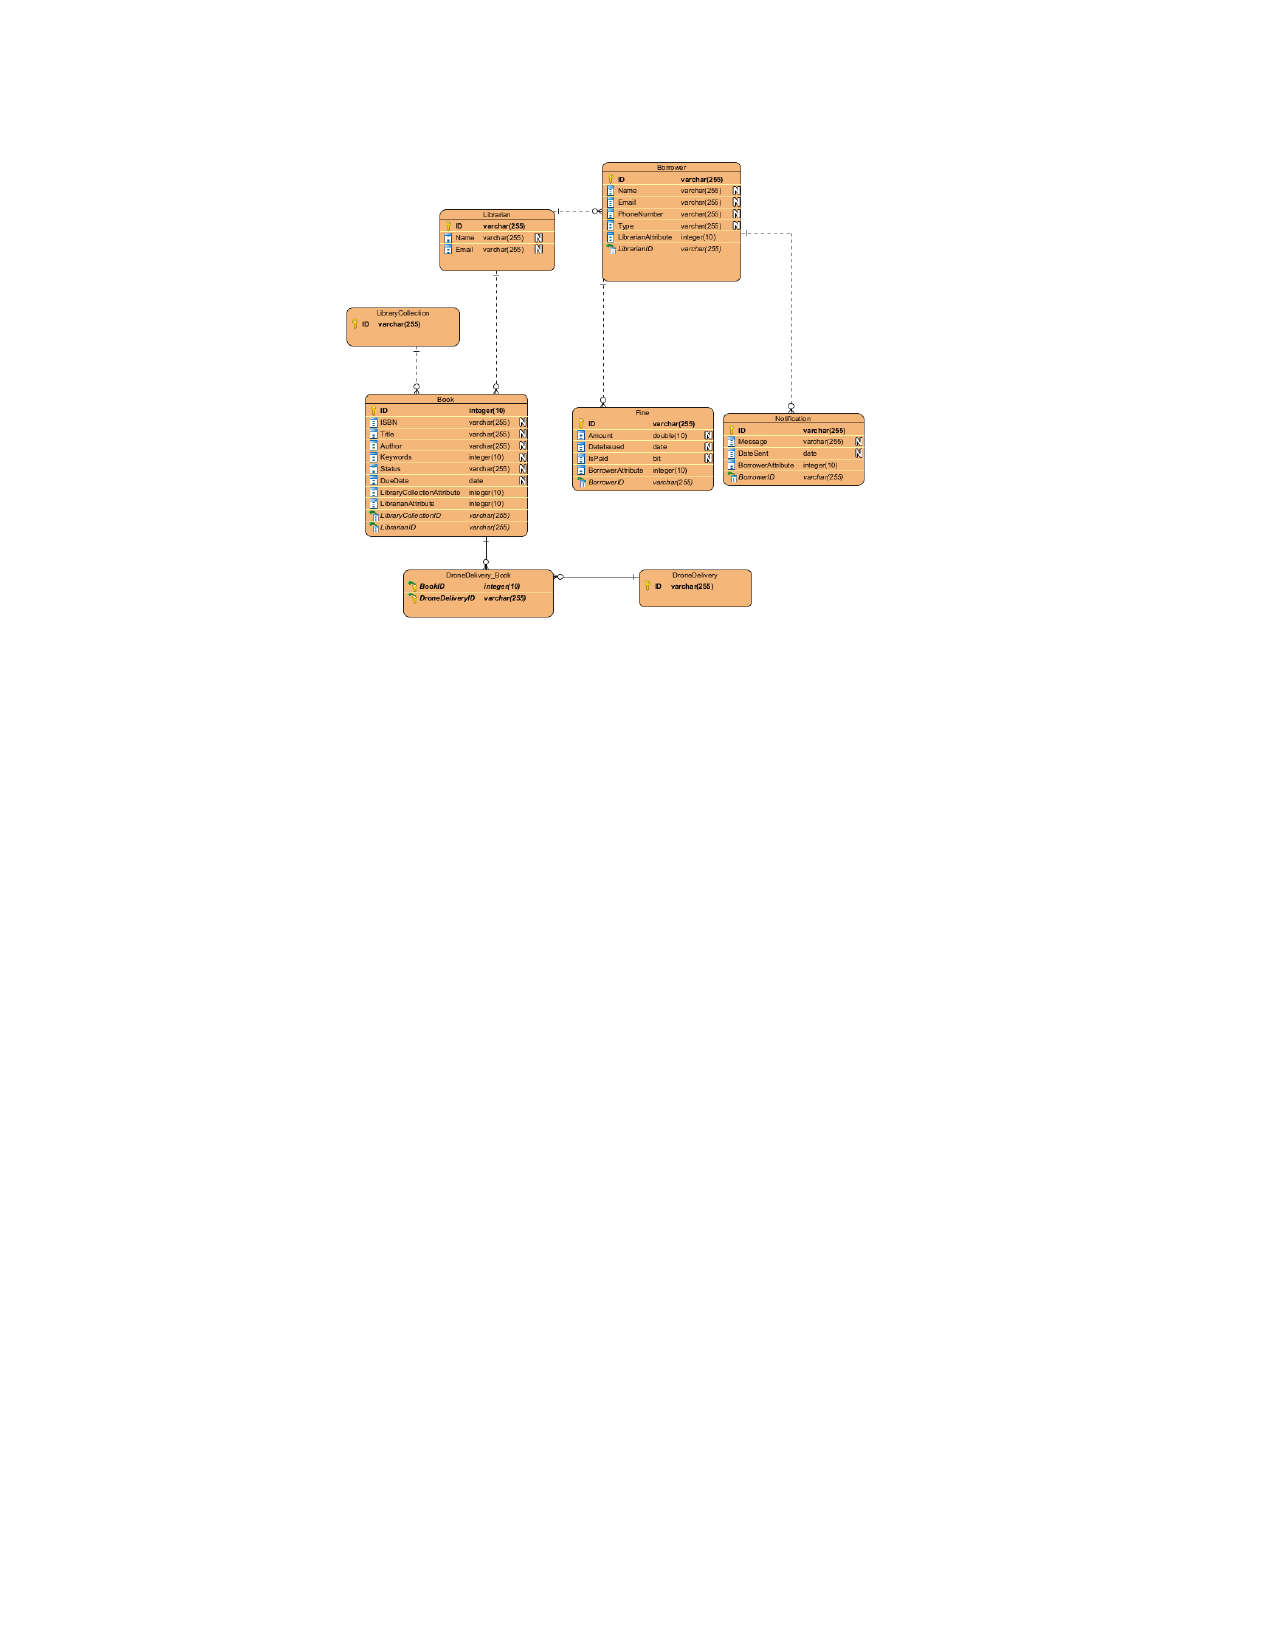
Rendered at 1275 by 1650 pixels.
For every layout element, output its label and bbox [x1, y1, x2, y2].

picture [287, 150, 918, 657]
